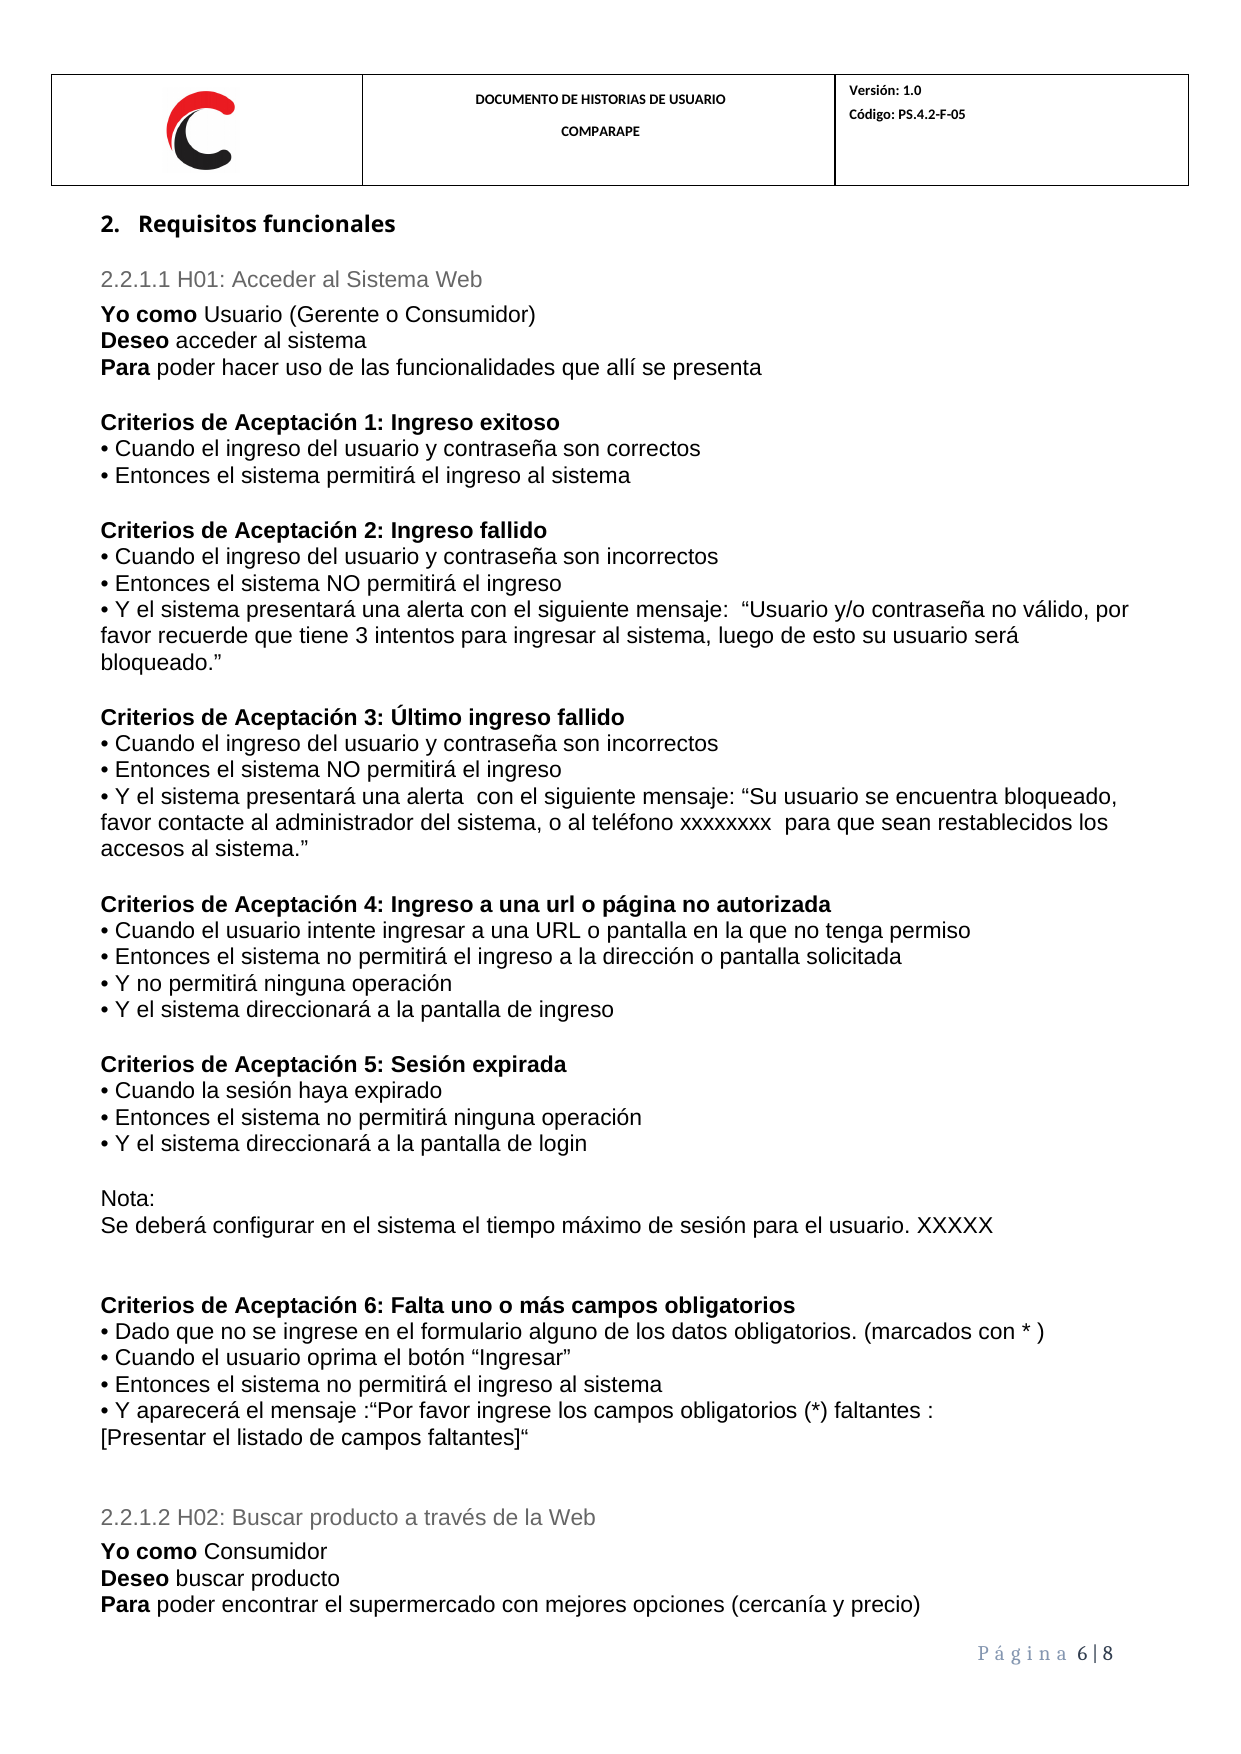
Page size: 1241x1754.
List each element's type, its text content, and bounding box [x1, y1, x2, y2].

text • Entonces el sistema no permitirá el ingreso a la dirección o pantalla solicitada [100, 943, 1140, 969]
text • Y el sistema presentará una alerta con el siguiente mensaje: “Usuario y/o contraseña no válido, por favor recuerde que tiene 3 intentos para ingresar al sistema, luego de esto su usuario será bloqueado.” [100, 596, 1140, 675]
text • Y el sistema direccionará a la pantalla de login [100, 1130, 1140, 1156]
text Yo como Consumidor [100, 1538, 1140, 1564]
text • Cuando el ingreso del usuario y contraseña son incorrectos [100, 543, 1140, 569]
text Para poder encontrar el supermercado con mejores opciones (cercanía y precio) [100, 1591, 1140, 1617]
text • Cuando el usuario intente ingresar a una URL o pantalla en la que no tenga permiso [100, 917, 1140, 943]
text Nota: [100, 1185, 1140, 1212]
text Criterios de Aceptación 1: Ingreso exitoso [100, 409, 1140, 435]
text 2.2.1.2 H02: Buscar producto a través de la Web [100, 1503, 1140, 1530]
text Yo como Usuario (Gerente o Consumidor) [100, 301, 1140, 327]
text 2.2.1.1 H01: Acceder al Sistema Web [100, 266, 1140, 293]
text Criterios de Aceptación 2: Ingreso fallido [100, 517, 1140, 543]
text • Cuando el ingreso del usuario y contraseña son correctos [100, 435, 1140, 462]
text • Entonces el sistema NO permitirá el ingreso [100, 569, 1140, 596]
text • Y aparecerá el mensaje :“Por favor ingrese los campos obligatorios (*) faltantes : [100, 1397, 1140, 1423]
text [Presentar el listado de campos faltantes]“ [100, 1423, 1140, 1450]
text Para poder hacer uso de las funcionalidades que allí se presenta [100, 354, 1140, 380]
text • Entonces el sistema NO permitirá el ingreso [100, 756, 1140, 783]
text • Cuando la sesión haya expirado [100, 1077, 1140, 1104]
text Criterios de Aceptación 6: Falta uno o más campos obligatorios [100, 1292, 1140, 1318]
text Deseo buscar producto [100, 1564, 1140, 1591]
text • Y el sistema direccionará a la pantalla de ingreso [100, 996, 1140, 1022]
text • Cuando el ingreso del usuario y contraseña son incorrectos [100, 730, 1140, 756]
picture [162, 87, 241, 173]
text • Entonces el sistema no permitirá el ingreso al sistema [100, 1371, 1140, 1397]
text • Y no permitirá ninguna operación [100, 969, 1140, 996]
text Criterios de Aceptación 4: Ingreso a una url o página no autorizada [100, 891, 1140, 917]
text • Dado que no se ingrese en el formulario alguno de los datos obligatorios. (marcados con * ) [100, 1318, 1140, 1344]
text • Y el sistema presentará una alerta con el siguiente mensaje: “Su usuario se encuentra bloqueado, favor contacte al administrador del sistema, o al teléfono xxxxxxxx para que sean restablecidos los accesos al sistema.” [100, 783, 1140, 862]
list Requisitos funcionales [100, 208, 1140, 239]
text Se deberá configurar en el sistema el tiempo máximo de sesión para el usuario. XXXXX [100, 1212, 1140, 1238]
text Criterios de Aceptación 3: Último ingreso fallido [100, 704, 1140, 730]
text • Entonces el sistema no permitirá ninguna operación [100, 1104, 1140, 1130]
text • Entonces el sistema permitirá el ingreso al sistema [100, 462, 1140, 488]
text Deseo acceder al sistema [100, 327, 1140, 354]
text Criterios de Aceptación 5: Sesión expirada [100, 1051, 1140, 1077]
text • Cuando el usuario oprima el botón “Ingresar” [100, 1344, 1140, 1371]
